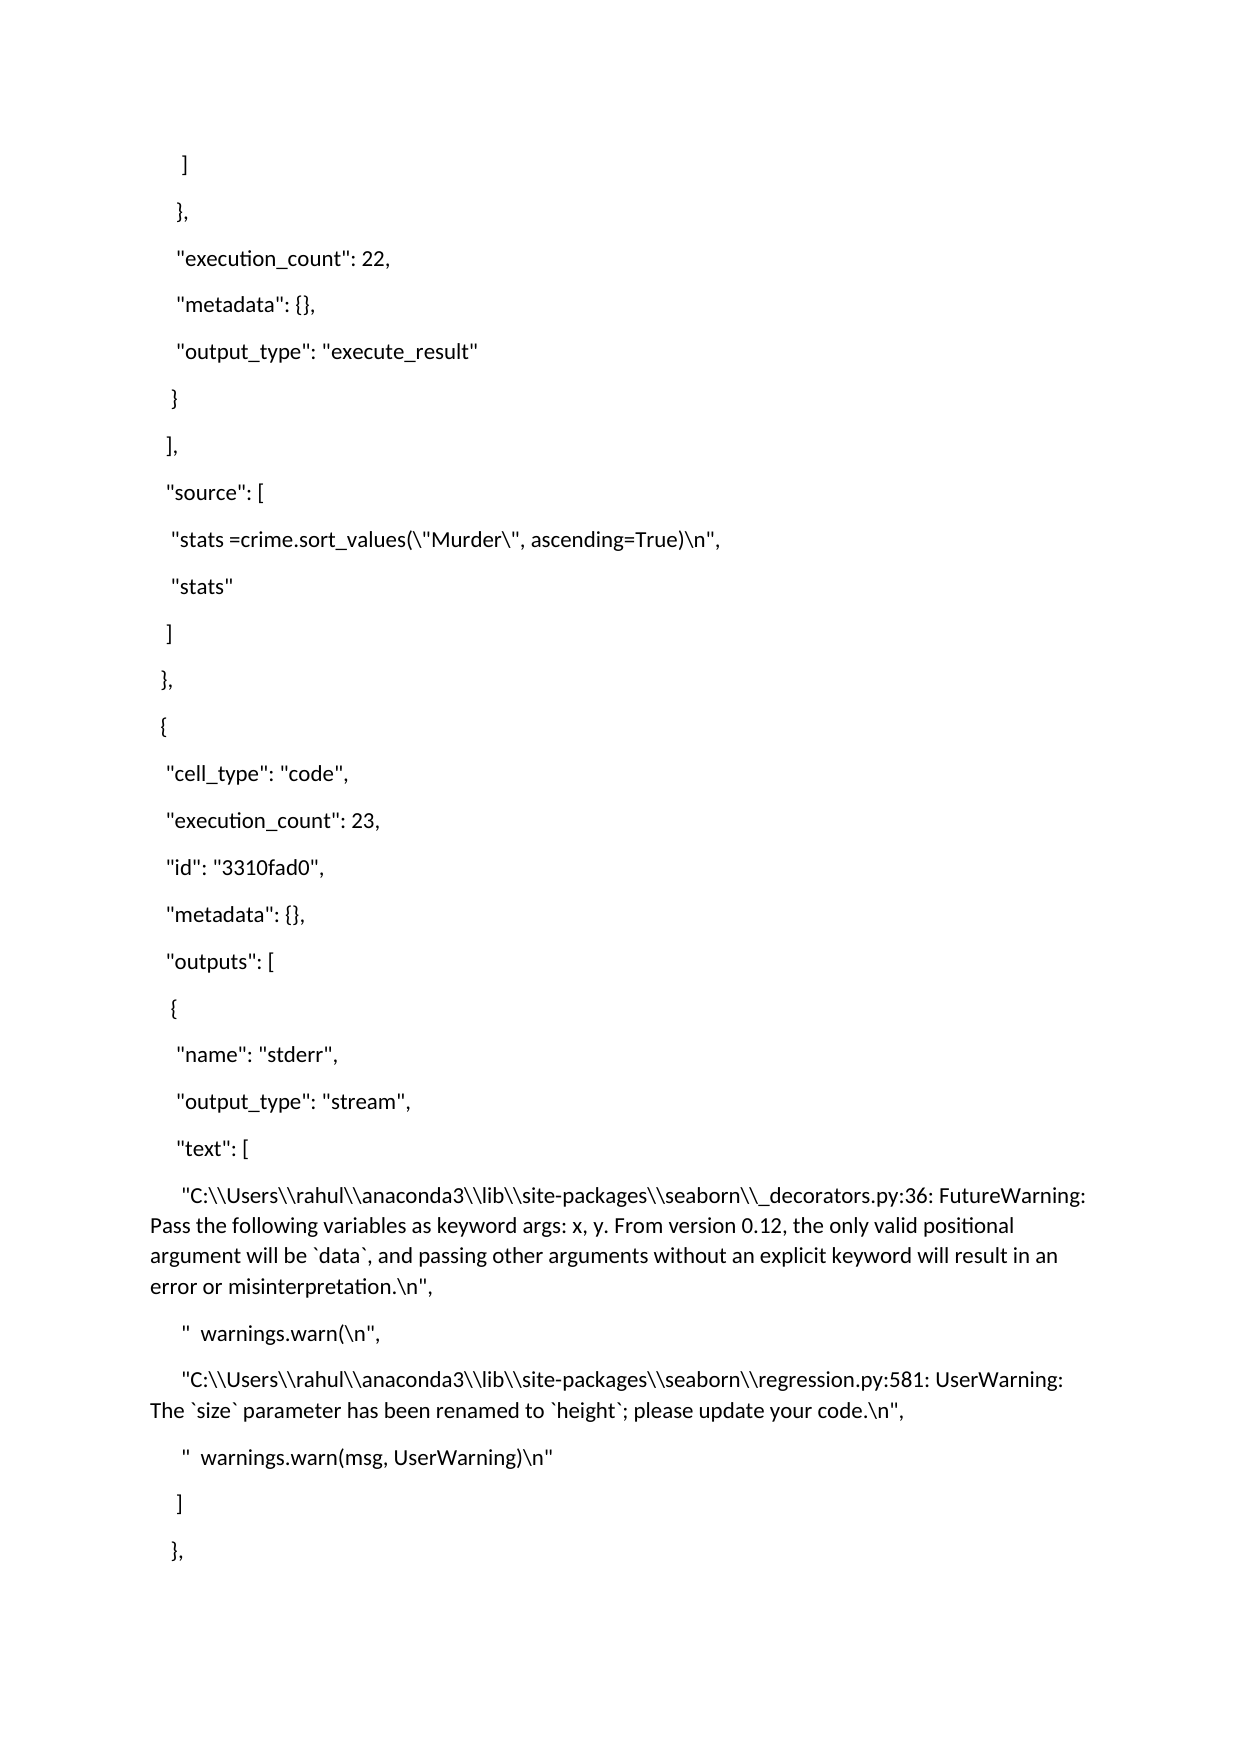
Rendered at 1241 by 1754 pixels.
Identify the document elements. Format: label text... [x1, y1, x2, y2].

text ] [150, 619, 1090, 647]
text " warnings.warn(msg, UserWarning)\n" [150, 1443, 1090, 1471]
text " warnings.warn(\n", [150, 1319, 1090, 1347]
text } [150, 384, 1090, 412]
text "execution_count": 22, [150, 244, 1090, 272]
text "output_type": "execute_result" [150, 337, 1090, 366]
text "id": "3310fad0", [150, 853, 1090, 881]
text "source": [ [150, 478, 1090, 506]
text "C:\\Users\\rahul\\anaconda3\\lib\\site-packages\\seaborn\\regression.py:581: UserWarning: The `size` parameter has been renamed to `height`; please update your code.\n", [150, 1366, 1090, 1424]
text ] [150, 1489, 1090, 1518]
text "metadata": {}, [150, 291, 1090, 319]
text }, [150, 1536, 1090, 1564]
text "cell_type": "code", [150, 759, 1090, 787]
text "outputs": [ [150, 947, 1090, 975]
text "text": [ [150, 1134, 1090, 1162]
text { [150, 712, 1090, 741]
text "C:\\Users\\rahul\\anaconda3\\lib\\site-packages\\seaborn\\_decorators.py:36: FutureWarning: Pass the following variables as keyword args: x, y. From version 0.12, the only valid positional argument will be `data`, and passing other arguments without an explicit keyword will result in an error or misinterpretation.\n", [150, 1181, 1090, 1300]
text "stats" [150, 572, 1090, 600]
text { [150, 994, 1090, 1022]
text ] [150, 150, 1090, 178]
text }, [150, 197, 1090, 225]
text "output_type": "stream", [150, 1087, 1090, 1116]
text "metadata": {}, [150, 900, 1090, 928]
text "stats =crime.sort_values(\"Murder\", ascending=True)\n", [150, 525, 1090, 553]
text ], [150, 431, 1090, 459]
text "execution_count": 23, [150, 806, 1090, 834]
text }, [150, 666, 1090, 694]
text "name": "stderr", [150, 1041, 1090, 1069]
